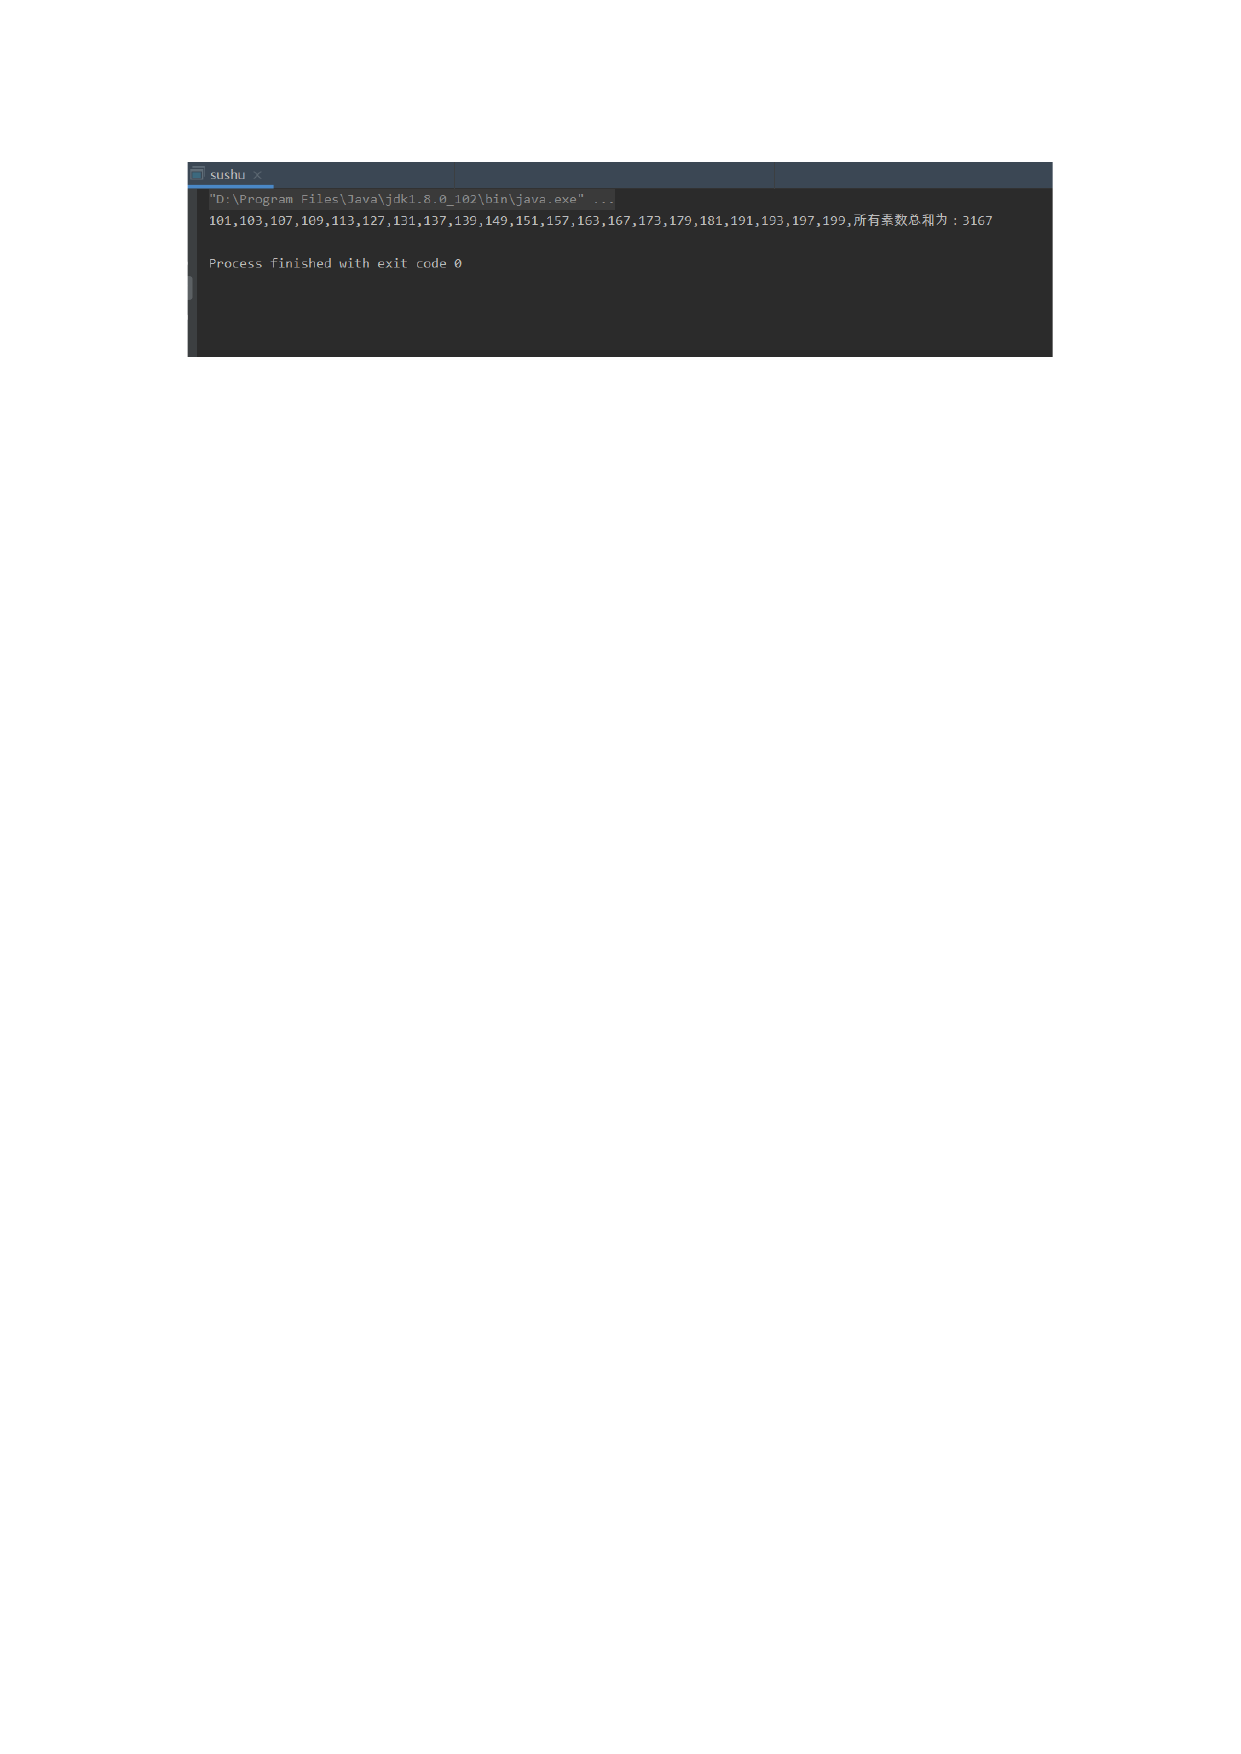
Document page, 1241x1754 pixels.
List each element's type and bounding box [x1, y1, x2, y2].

picture [187, 162, 1053, 357]
